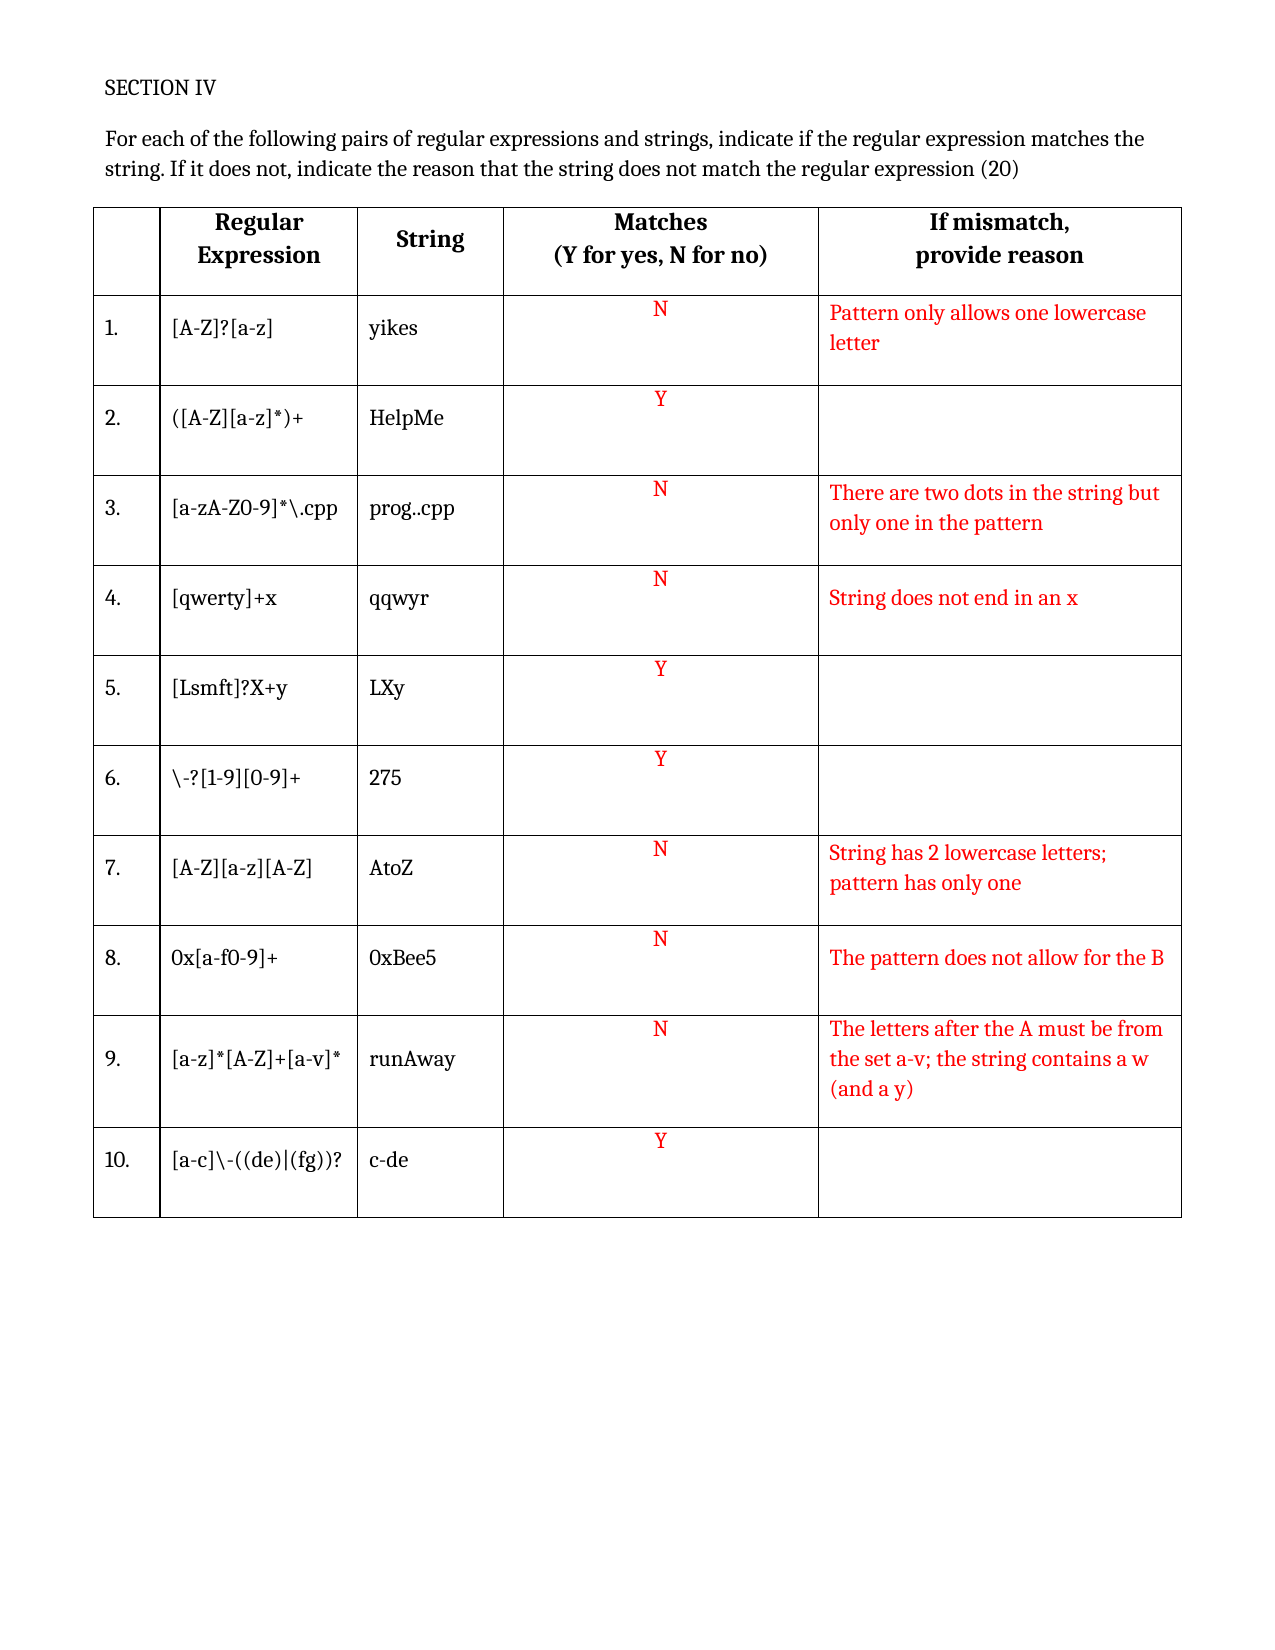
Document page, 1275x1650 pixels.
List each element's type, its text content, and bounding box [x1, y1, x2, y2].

table_cell [a-z]*[A-Z]+[a-v]* [161, 1016, 357, 1127]
table_cell [a-c]\-((de)|(fg))? [161, 1128, 357, 1217]
table_header Regular Expression [161, 208, 357, 295]
table_cell [Lsmft]?X+y [161, 656, 357, 745]
table_cell Y [504, 656, 818, 745]
table_cell Pattern only allows one lowercase letter [819, 296, 1181, 385]
table_cell [819, 1128, 1181, 1217]
table_cell N [504, 836, 818, 925]
table_cell [819, 746, 1181, 835]
table_cell N [504, 476, 818, 565]
text For each of the following pairs of regular expressions and strings, indicate if the regular expression matches the string. If it does not, indicate the reason that the string does not match the regular expression (20) [105, 126, 1170, 183]
table_cell [a-zA-Z0-9]*\.cpp [161, 476, 357, 565]
table_cell qqwyr [358, 566, 503, 655]
table_cell N [504, 926, 818, 1015]
table_cell N [504, 566, 818, 655]
table_cell [819, 656, 1181, 745]
table_cell runAway [358, 1016, 503, 1127]
table_cell Y [504, 746, 818, 835]
table_cell [qwerty]+x [161, 566, 357, 655]
table_cell 6. [94, 746, 159, 835]
table_cell There are two dots in the string but only one in the pattern [819, 476, 1181, 565]
table_cell Y [504, 1128, 818, 1217]
table_cell LXy [358, 656, 503, 745]
table_cell The pattern does not allow for the B [819, 926, 1181, 1015]
table_cell yikes [358, 296, 503, 385]
table_cell [A-Z]?[a-z] [161, 296, 357, 385]
table_cell The letters after the A must be from the set a-v; the string contains a w (and a y) [819, 1016, 1181, 1127]
table_cell 7. [94, 836, 159, 925]
table_cell 0xBee5 [358, 926, 503, 1015]
table_cell AtoZ [358, 836, 503, 925]
table_cell c-de [358, 1128, 503, 1217]
table_cell [A-Z][a-z][A-Z] [161, 836, 357, 925]
table_cell 4. [94, 566, 159, 655]
table_cell String does not end in an x [819, 566, 1181, 655]
table_cell 1. [94, 296, 159, 385]
table_header Matches (Y for yes, N for no) [504, 208, 818, 295]
table_cell 0x[a-f0-9]+ [161, 926, 357, 1015]
table_cell ([A-Z][a-z]*)+ [161, 386, 357, 475]
table_cell Y [504, 386, 818, 475]
table_cell 2. [94, 386, 159, 475]
table_header [94, 208, 159, 295]
table_header String [358, 208, 503, 295]
table_cell 5. [94, 656, 159, 745]
table_cell 275 [358, 746, 503, 835]
table_cell 8. [94, 926, 159, 1015]
table_cell 9. [94, 1016, 159, 1127]
table_cell HelpMe [358, 386, 503, 475]
table_cell N [504, 1016, 818, 1127]
table_cell N [504, 296, 818, 385]
table_cell \-?[1-9][0-9]+ [161, 746, 357, 835]
table_cell String has 2 lowercase letters; pattern has only one [819, 836, 1181, 925]
table_cell 10. [94, 1128, 159, 1217]
table_cell 3. [94, 476, 159, 565]
table_cell [819, 386, 1181, 475]
table_cell prog..cpp [358, 476, 503, 565]
text SECTION IV [105, 75, 1170, 101]
table_header If mismatch, provide reason [819, 208, 1181, 295]
